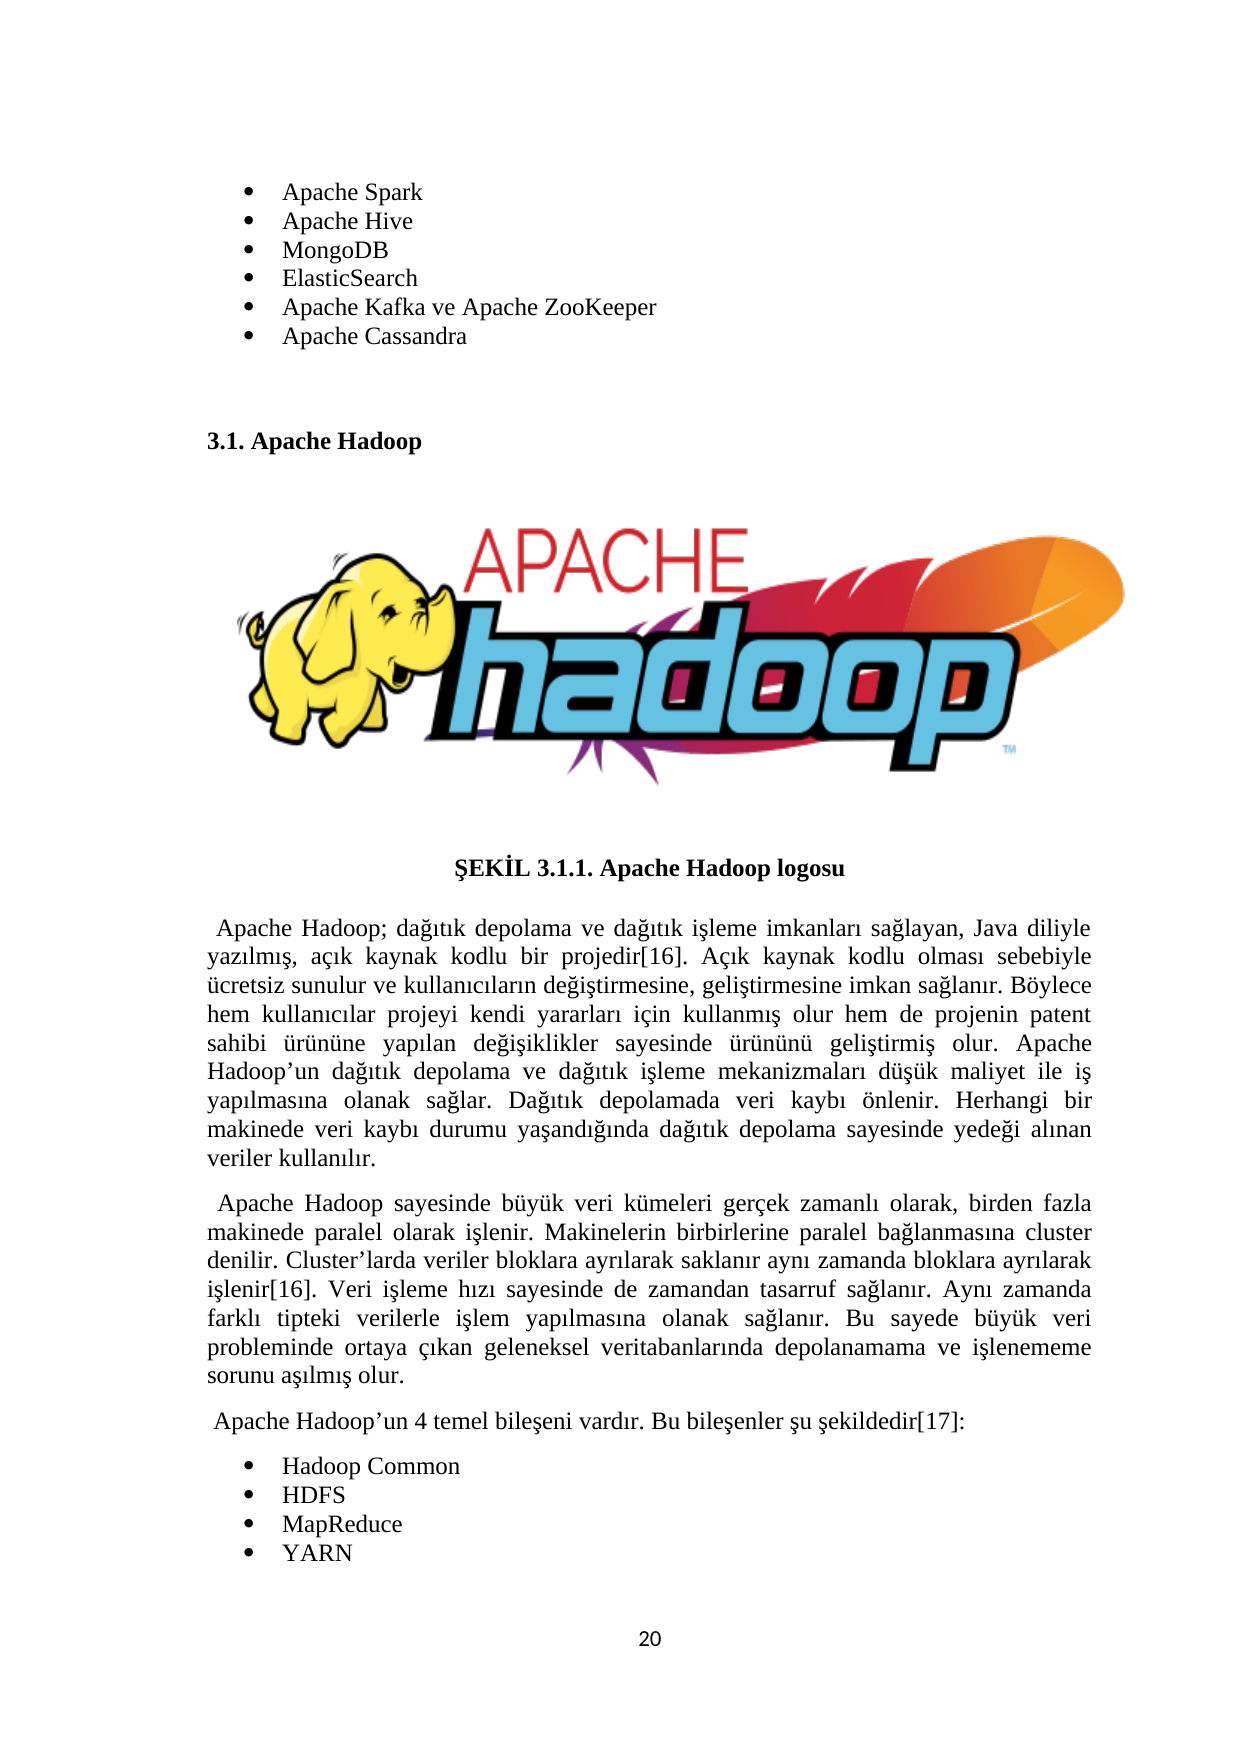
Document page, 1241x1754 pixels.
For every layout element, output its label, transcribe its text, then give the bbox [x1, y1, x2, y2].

list HDFS [244, 1480, 1092, 1509]
text Apache Hadoop; dağıtık depolama ve dağıtık işleme imkanları sağlayan, Java diliyle yazılmış, açık kaynak kodlu bir projedir[16]. Açık kaynak kodlu olması sebebiyle ücretsiz sunulur ve kullanıcıların değiştirmesine, geliştirmesine imkan sağlanır. Böylece hem kullanıcılar projeyi kendi yararları için kullanmış olur hem de projenin patent sahibi ürününe yapılan değişiklikler sayesinde ürününü geliştirmiş olur. Apache Hadoop’un dağıtık depolama ve dağıtık işleme mekanizmaları düşük maliyet ile iş yapılmasına olanak sağlar. Dağıtık depolamada veri kaybı önlenir. Herhangi bir makinede veri kaybı durumu yaşandığında dağıtık depolama sayesinde yedeği alınan veriler kullanılır. [207, 913, 1092, 1171]
list Hadoop Common [244, 1451, 1092, 1480]
list ElasticSearch [244, 263, 1092, 292]
text Apache Hadoop’un 4 temel bileşeni vardır. Bu bileşenler şu şekildedir[17]: [207, 1406, 1092, 1435]
list MongoDB [244, 235, 1092, 263]
list MapReduce [244, 1509, 1092, 1538]
list Apache Cassandra [244, 321, 1092, 350]
text Apache Hadoop sayesinde büyük veri kümeleri gerçek zamanlı olarak, birden fazla makinede paralel olarak işlenir. Makinelerin birbirlerine paralel bağlanmasına cluster denilir. Cluster’larda veriler bloklara ayrılarak saklanır aynı zamanda bloklara ayrılarak işlenir[16]. Veri işleme hızı sayesinde de zamandan tasarruf sağlanır. Aynı zamanda farklı tipteki verilerle işlem yapılmasına olanak sağlanır. Bu sayede büyük veri probleminde ortaya çıkan geleneksel veritabanlarında depolanamama ve işlenememe sorunu aşılmış olur. [207, 1188, 1092, 1389]
list Apache Spark [244, 177, 1092, 206]
list Apache Kafka ve Apache ZooKeeper [244, 292, 1092, 321]
text 3.1. Apache Hadoop [207, 426, 1092, 455]
text ŞEKİL 3.1.1. Apache Hadoop logosu [207, 853, 1092, 882]
list Apache Hive [244, 206, 1092, 235]
list YARN [244, 1538, 1092, 1566]
picture [206, 486, 1162, 823]
